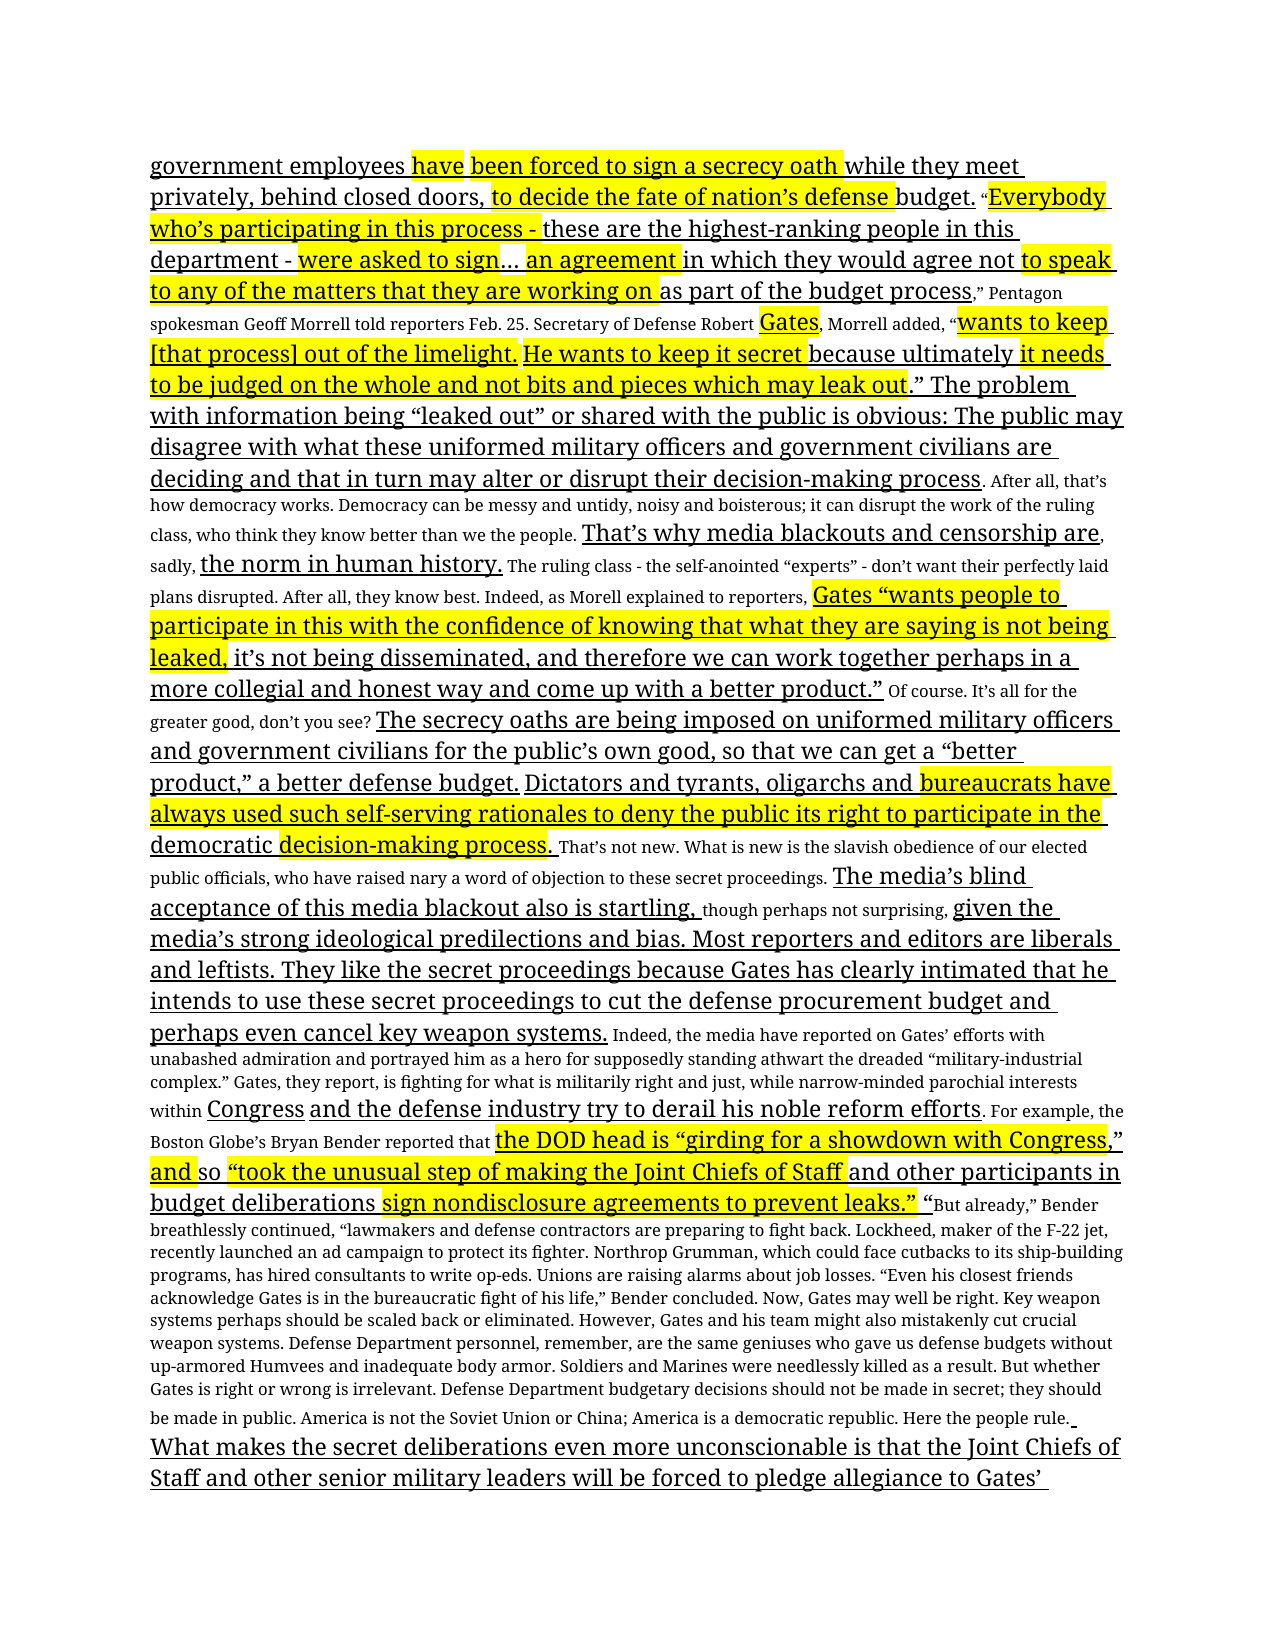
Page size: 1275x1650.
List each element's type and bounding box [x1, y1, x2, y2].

text [150, 150, 1125, 1493]
